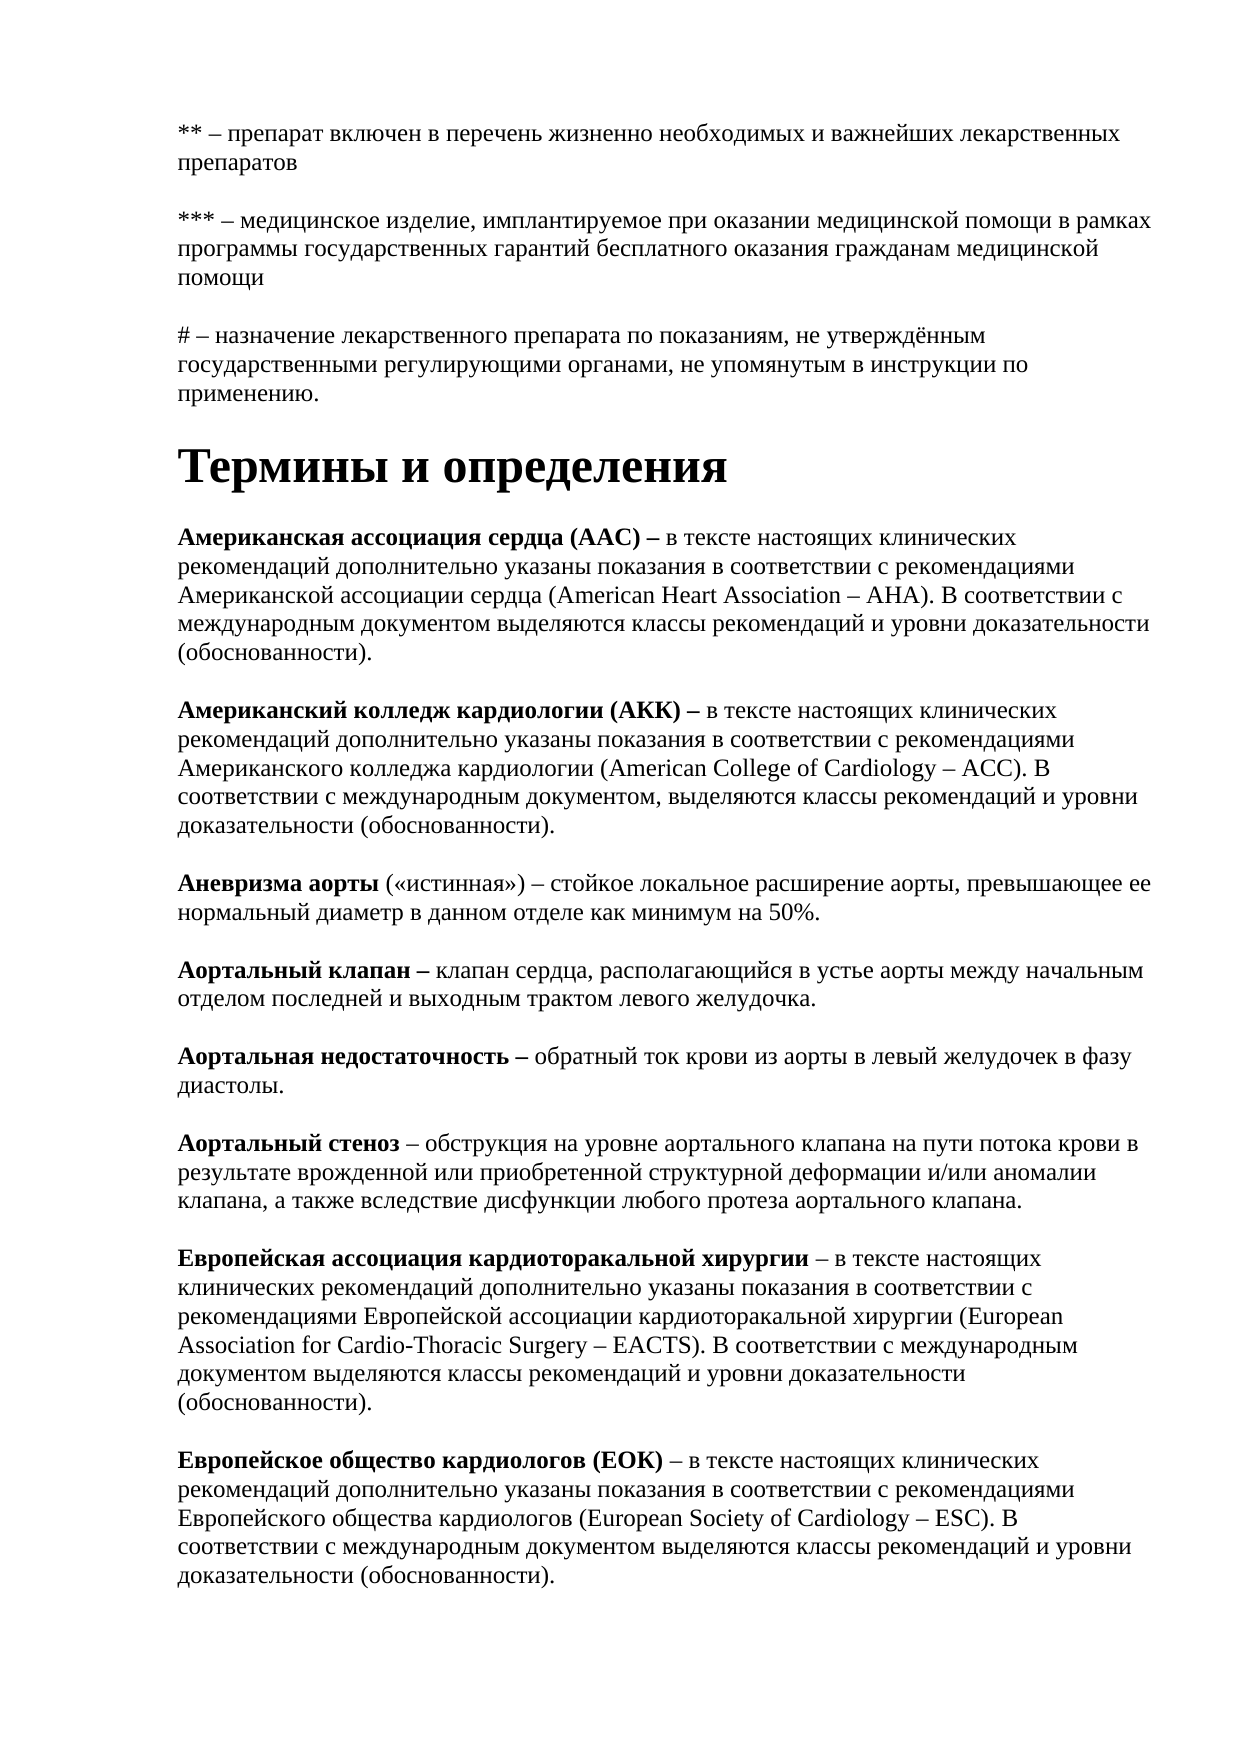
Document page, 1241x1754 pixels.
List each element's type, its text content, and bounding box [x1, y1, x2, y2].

text Европейское общество кардиологов (ЕОК) – в тексте настоящих клинических рекомендаций дополнительно указаны показания в соответствии с рекомендациями Европейского общества кардиологов (European Society of Cardiology – ESC). В соответствии с международным документом выделяются классы рекомендаций и уровни доказательности (обоснованности). [177, 1445, 1152, 1589]
text Аневризма аорты («истинная») – стойкое локальное расширение аорты, превышающее ее нормальный диаметр в данном отделе как минимум на 50%. [177, 868, 1152, 926]
text Американский колледж кардиологии (АКК) – в тексте настоящих клинических рекомендаций дополнительно указаны показания в соответствии с рекомендациями Американского колледжа кардиологии (American College of Cardiology – ACC). В соответствии с международным документом, выделяются классы рекомендаций и уровни доказательности (обоснованности). [177, 695, 1152, 839]
text # – назначение лекарственного препарата по показаниям, не утверждённым государственными регулирующими органами, не упомянутым в инструкции по применению. [177, 320, 1152, 406]
text ** – препарат включен в перечень жизненно необходимых и важнейших лекарственных препаратов [177, 118, 1152, 176]
text Термины и определения [177, 436, 1152, 493]
text Аортальная недостаточность – обратный ток крови из аорты в левый желудочек в фазу диастолы. [177, 1041, 1152, 1099]
text Американская ассоциация сердца (ААC) – в тексте настоящих клинических рекомендаций дополнительно указаны показания в соответствии с рекомендациями Американской ассоциации сердца (American Heart Association – AHA). В соответствии с международным документом выделяются классы рекомендаций и уровни доказательности (обоснованности). [177, 522, 1152, 666]
text Европейская ассоциация кардиоторакальной хирургии – в тексте настоящих клинических рекомендаций дополнительно указаны показания в соответствии с рекомендациями Европейской ассоциации кардиоторакальной хирургии (European Association for Cardio-Thoracic Surgery – EACTS). В соответствии с международным документом выделяются классы рекомендаций и уровни доказательности (обоснованности). [177, 1243, 1152, 1416]
text Аортальный стеноз – обструкция на уровне аортального клапана на пути потока крови в результате врожденной или приобретенной структурной деформации и/или аномалии клапана, а также вследствие дисфункции любого протеза аортального клапана. [177, 1128, 1152, 1214]
text Аортальный клапан – клапан сердца, располагающийся в устье аорты между начальным отделом последней и выходным трактом левого желудочка. [177, 955, 1152, 1012]
text *** – медицинское изделие, имплантируемое при оказании медицинской помощи в рамках программы государственных гарантий бесплатного оказания гражданам медицинской помощи [177, 205, 1152, 291]
